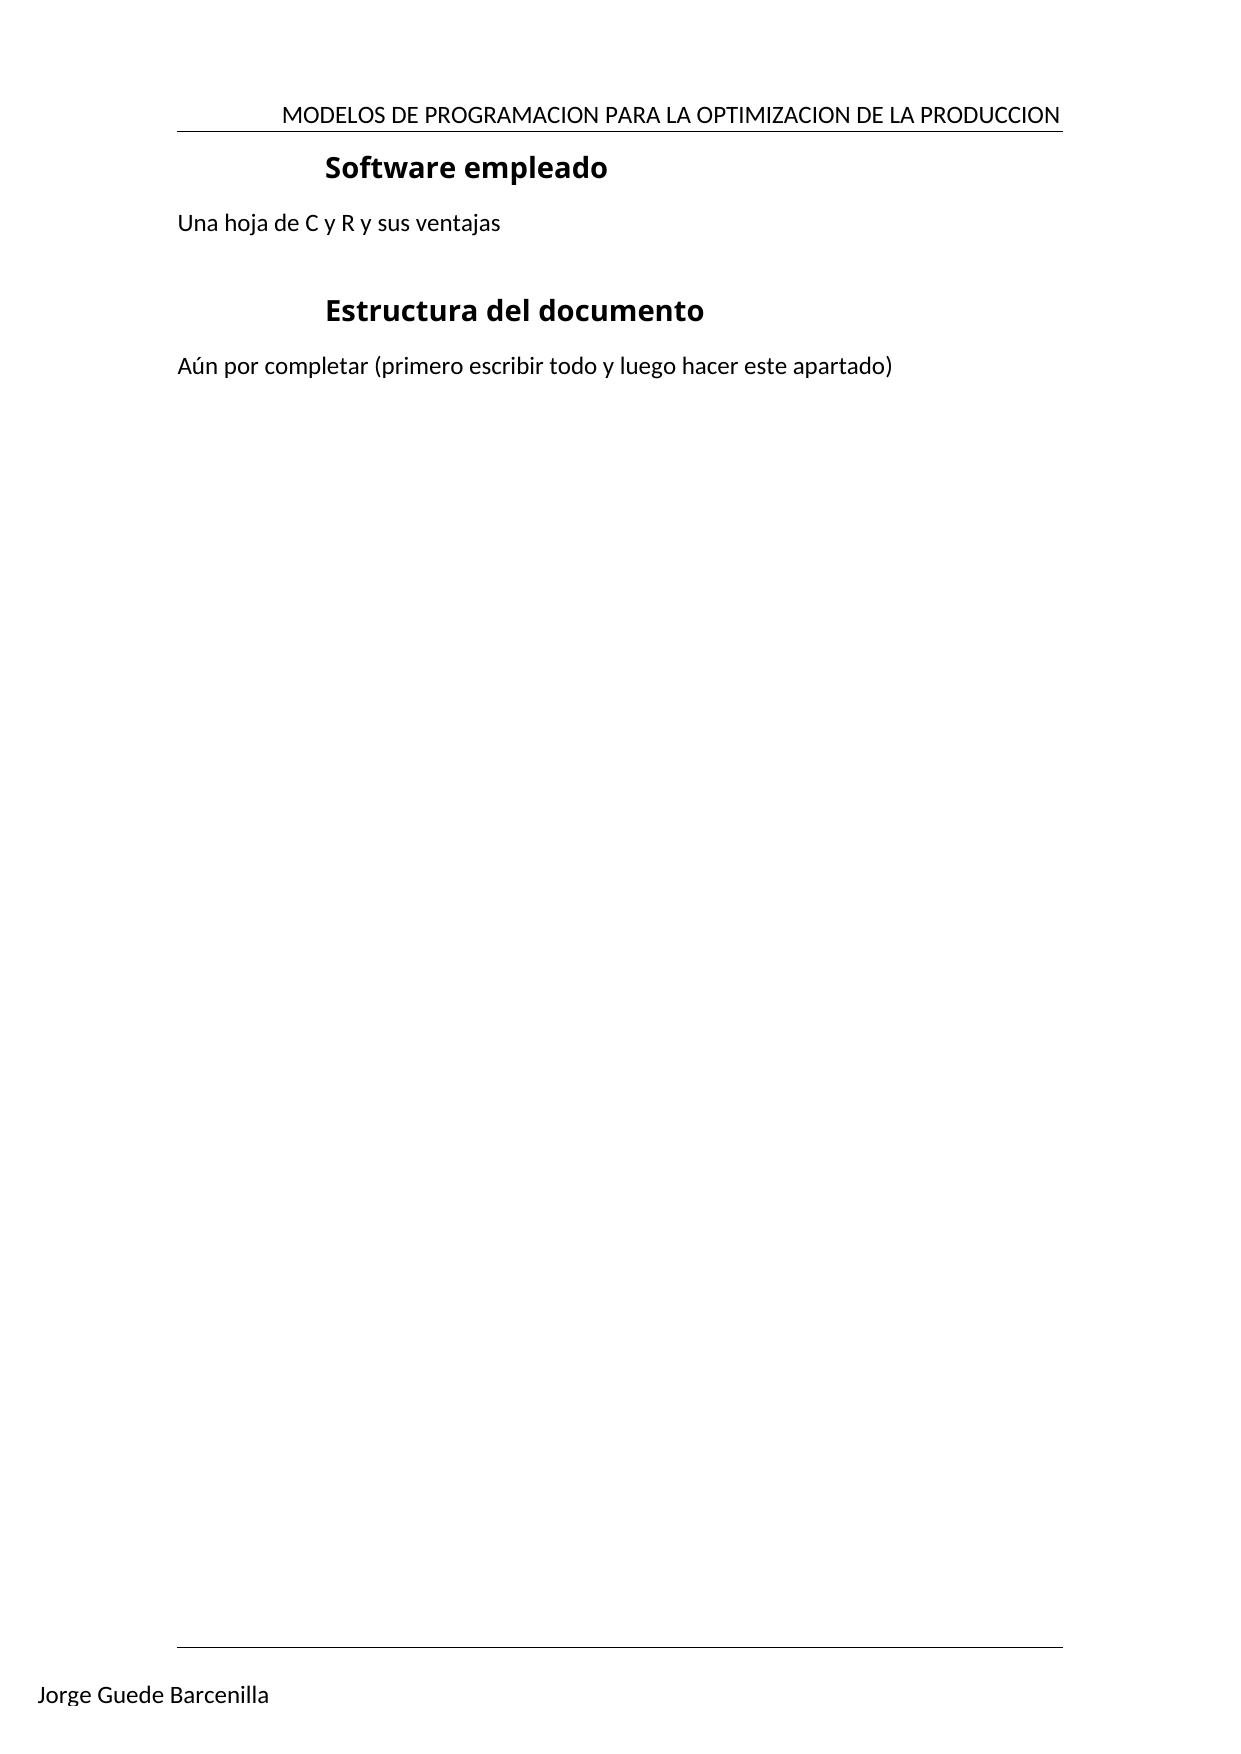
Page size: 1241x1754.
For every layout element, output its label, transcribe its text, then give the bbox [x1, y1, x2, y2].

subtitle Estructura del documento [325, 290, 1063, 330]
text Aún por completar (primero escribir todo y luego hacer este apartado) [177, 350, 1063, 380]
text Una hoja de C y R y sus ventajas [177, 207, 1063, 238]
subtitle Software empleado [325, 148, 1063, 187]
